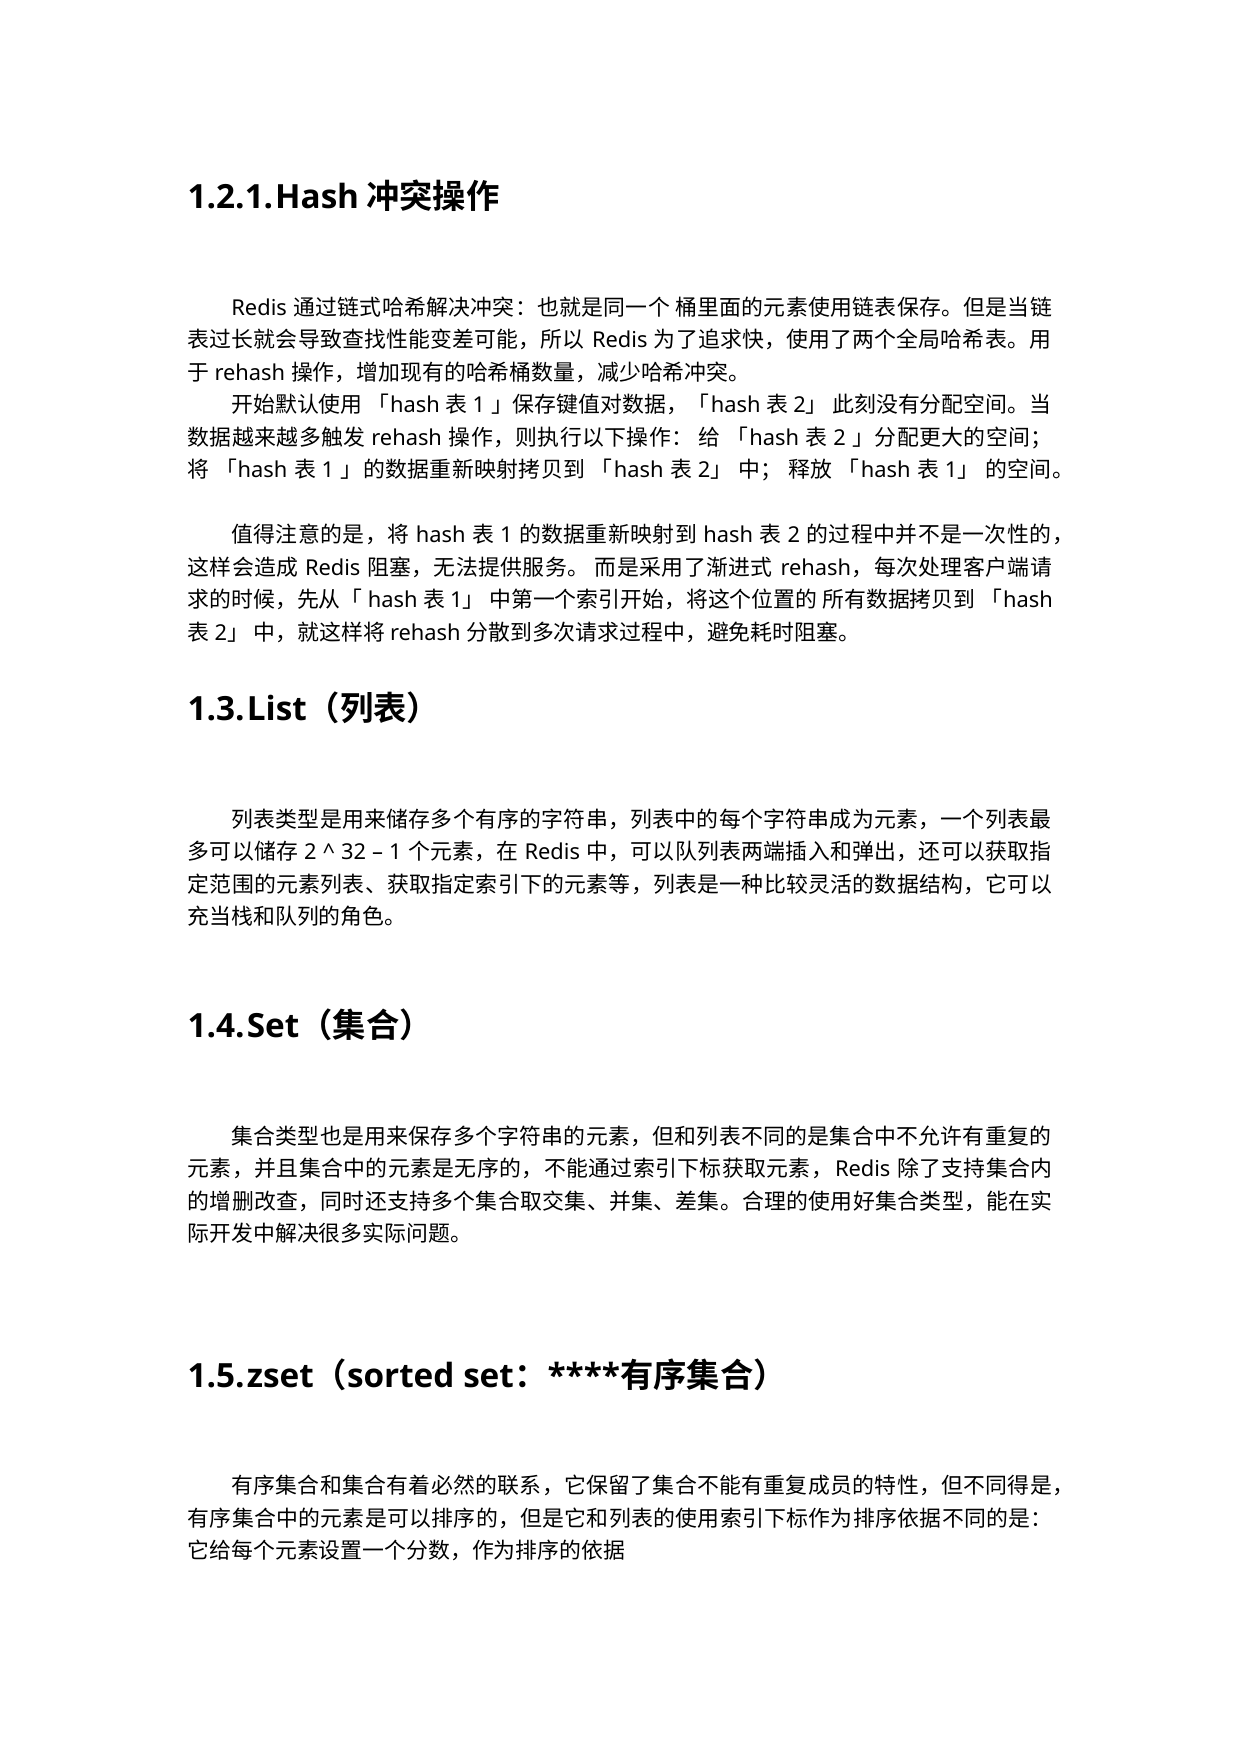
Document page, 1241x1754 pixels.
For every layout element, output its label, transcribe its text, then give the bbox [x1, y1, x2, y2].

list 集合类型也是用来保存多个字符串的元素，但和列表不同的是集合中不允许有重复的元素，并且集合中的元素是无序的，不能通过索引下标获取元素，Redis 除了支持集合内的增删改查，同时还支持多个集合取交集、并集、差集。合理的使用好集合类型，能在实际开发中解决很多实际问题。 [187, 1118, 1053, 1248]
list 值得注意的是，将 hash 表 1 的数据重新映射到 hash 表 2 的过程中并不是一次性的，这样会造成 Redis 阻塞，无法提供服务。 而是采用了渐进式 rehash，每次处理客户端请求的时候，先从「 hash 表 1」 中第一个索引开始，将这个位置的 所有数据拷贝到 「hash 表 2」 中，就这样将 rehash 分散到多次请求过程中，避免耗时阻塞。 [187, 517, 1053, 647]
list 开始默认使用 「hash 表 1 」保存键值对数据，「hash 表 2」 此刻没有分配空间。当数据越来越多触发 rehash 操作，则执行以下操作： 给 「hash 表 2 」分配更大的空间； 将 「hash 表 1 」的数据重新映射拷贝到 「hash 表 2」 中； 释放 「hash 表 1」 的空间。 [187, 387, 1053, 517]
subtitle List（列表） [187, 674, 1053, 739]
subtitle zset（sorted set：****有序集合） [187, 1340, 1053, 1405]
list 列表类型是用来储存多个有序的字符串，列表中的每个字符串成为元素，一个列表最多可以储存 2 ^ 32 – 1 个元素，在 Redis 中，可以队列表两端插入和弹出，还可以获取指定范围的元素列表、获取指定索引下的元素等，列表是一种比较灵活的数据结构，它可以充当栈和队列的角色。 [187, 801, 1053, 964]
list Redis 通过链式哈希解决冲突：也就是同一个 桶里面的元素使用链表保存。但是当链表过长就会导致查找性能变差可能，所以 Redis 为了追求快，使用了两个全局哈希表。用于 rehash 操作，增加现有的哈希桶数量，减少哈希冲突。 [187, 289, 1053, 387]
subtitle Set（集合） [187, 991, 1053, 1056]
subtitle Hash冲突操作 [187, 162, 1053, 227]
list 有序集合和集合有着必然的联系，它保留了集合不能有重复成员的特性，但不同得是，有序集合中的元素是可以排序的，但是它和列表的使用索引下标作为排序依据不同的是：它给每个元素设置一个分数，作为排序的依据 [187, 1468, 1053, 1565]
